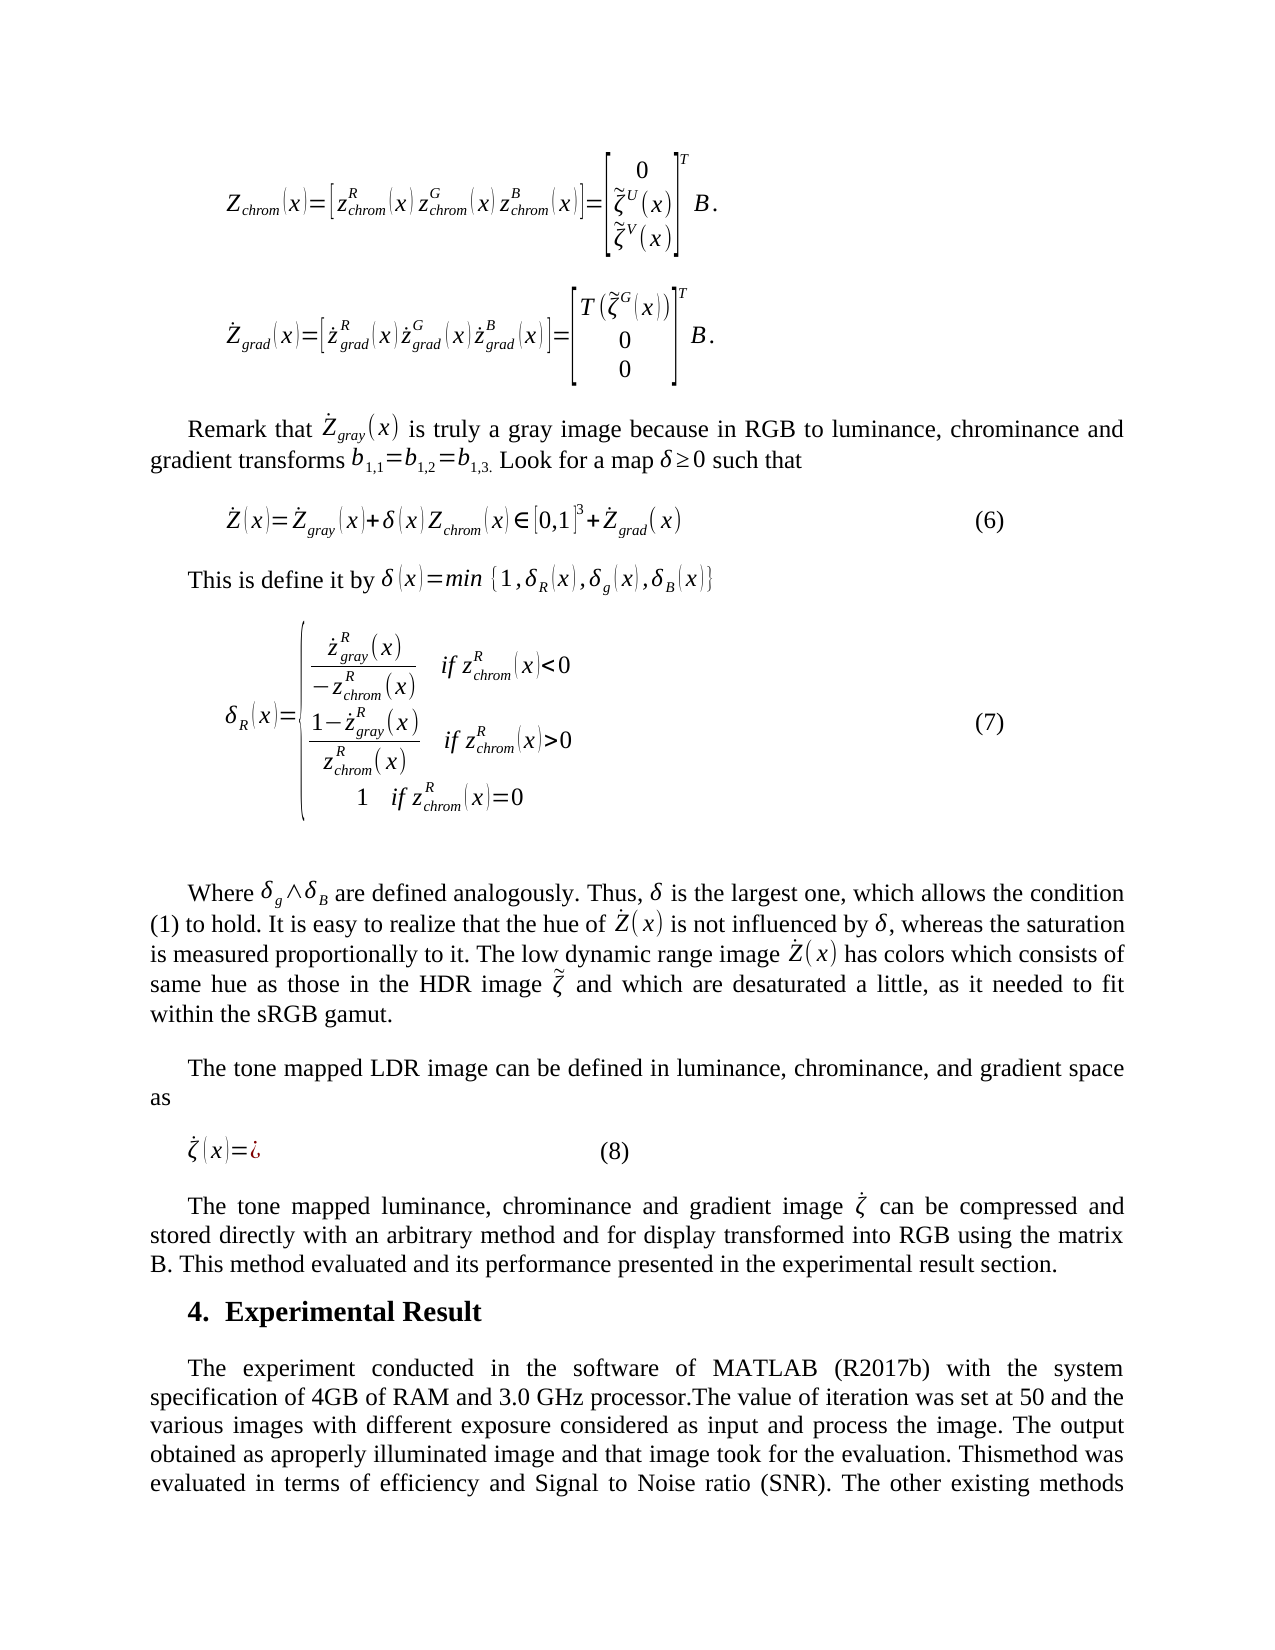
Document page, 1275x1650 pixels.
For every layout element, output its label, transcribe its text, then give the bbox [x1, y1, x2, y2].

text The tone mapped LDR image can be defined in luminance, chrominance, and gradient space as [150, 1053, 1125, 1110]
text (7) [150, 621, 1125, 852]
text The tone mapped luminance, chrominance and gradient image can be compressed and stored directly with an arbitrary method and for display transformed into RGB using the matrix B. This method evaluated and its performance presented in the experimental result section. [150, 1191, 1125, 1278]
text (6) [150, 500, 1125, 538]
text Remark that is truly a gray image because in RGB to luminance, chrominance and gradient transforms Look for a map such that [150, 412, 1125, 475]
text This is define it by [150, 563, 1125, 596]
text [150, 1353, 1125, 1497]
text Where are defined analogously. Thus, is the largest one, which allows the condition (1) to hold. It is easy to realize that the hue of is not influenced by , whereas the saturation is measured proportionally to it. The low dynamic range image has colors which consists of same hue as those in the HDR image and which are desaturated a little, as it needed to fit within the sRGB gamut. [150, 877, 1125, 1028]
text (8) [150, 1135, 1125, 1166]
subtitle Experimental Result [187, 1294, 1125, 1328]
